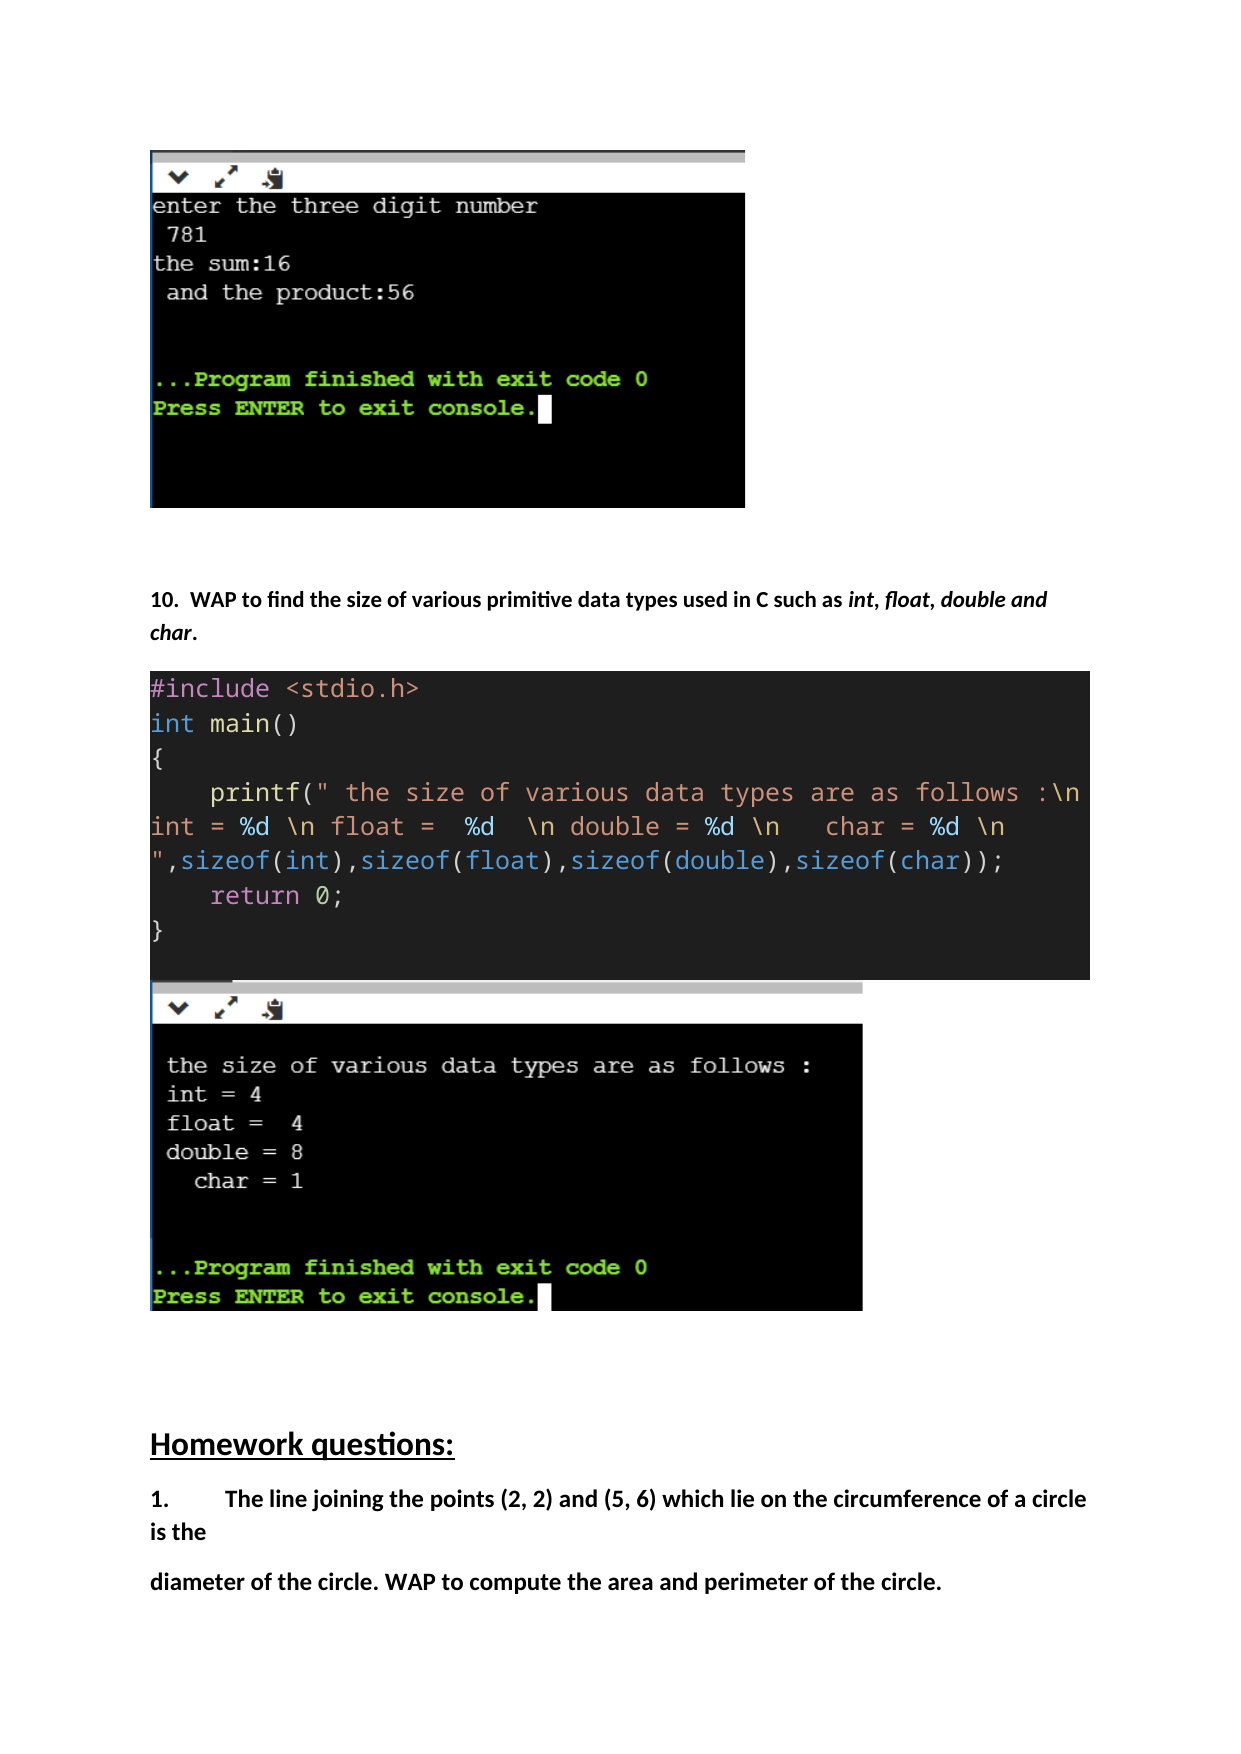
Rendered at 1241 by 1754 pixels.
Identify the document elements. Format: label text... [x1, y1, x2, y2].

text #include <stdio.h> [150, 671, 1090, 705]
picture [150, 150, 746, 508]
text Homework questions: [150, 1423, 1090, 1463]
text 10. WAP to find the size of various primitive data types used in C such as int, float, double and char. [150, 586, 1090, 646]
text diameter of the circle. WAP to compute the area and perimeter of the circle. [150, 1566, 1090, 1596]
text { [150, 739, 1090, 774]
text 1. The line joining the points (2, 2) and (5, 6) which lie on the circumference of a circle is the [150, 1483, 1090, 1547]
text return 0; [150, 877, 1090, 911]
text int main() [150, 705, 1090, 739]
text printf(" the size of various data types are as follows :\n int = %d \n float = %d \n double = %d \n char = %d \n ",sizeof(int),sizeof(float),sizeof(double),sizeof(char)); [150, 774, 1090, 877]
picture [150, 980, 863, 1311]
text } [150, 911, 1090, 946]
